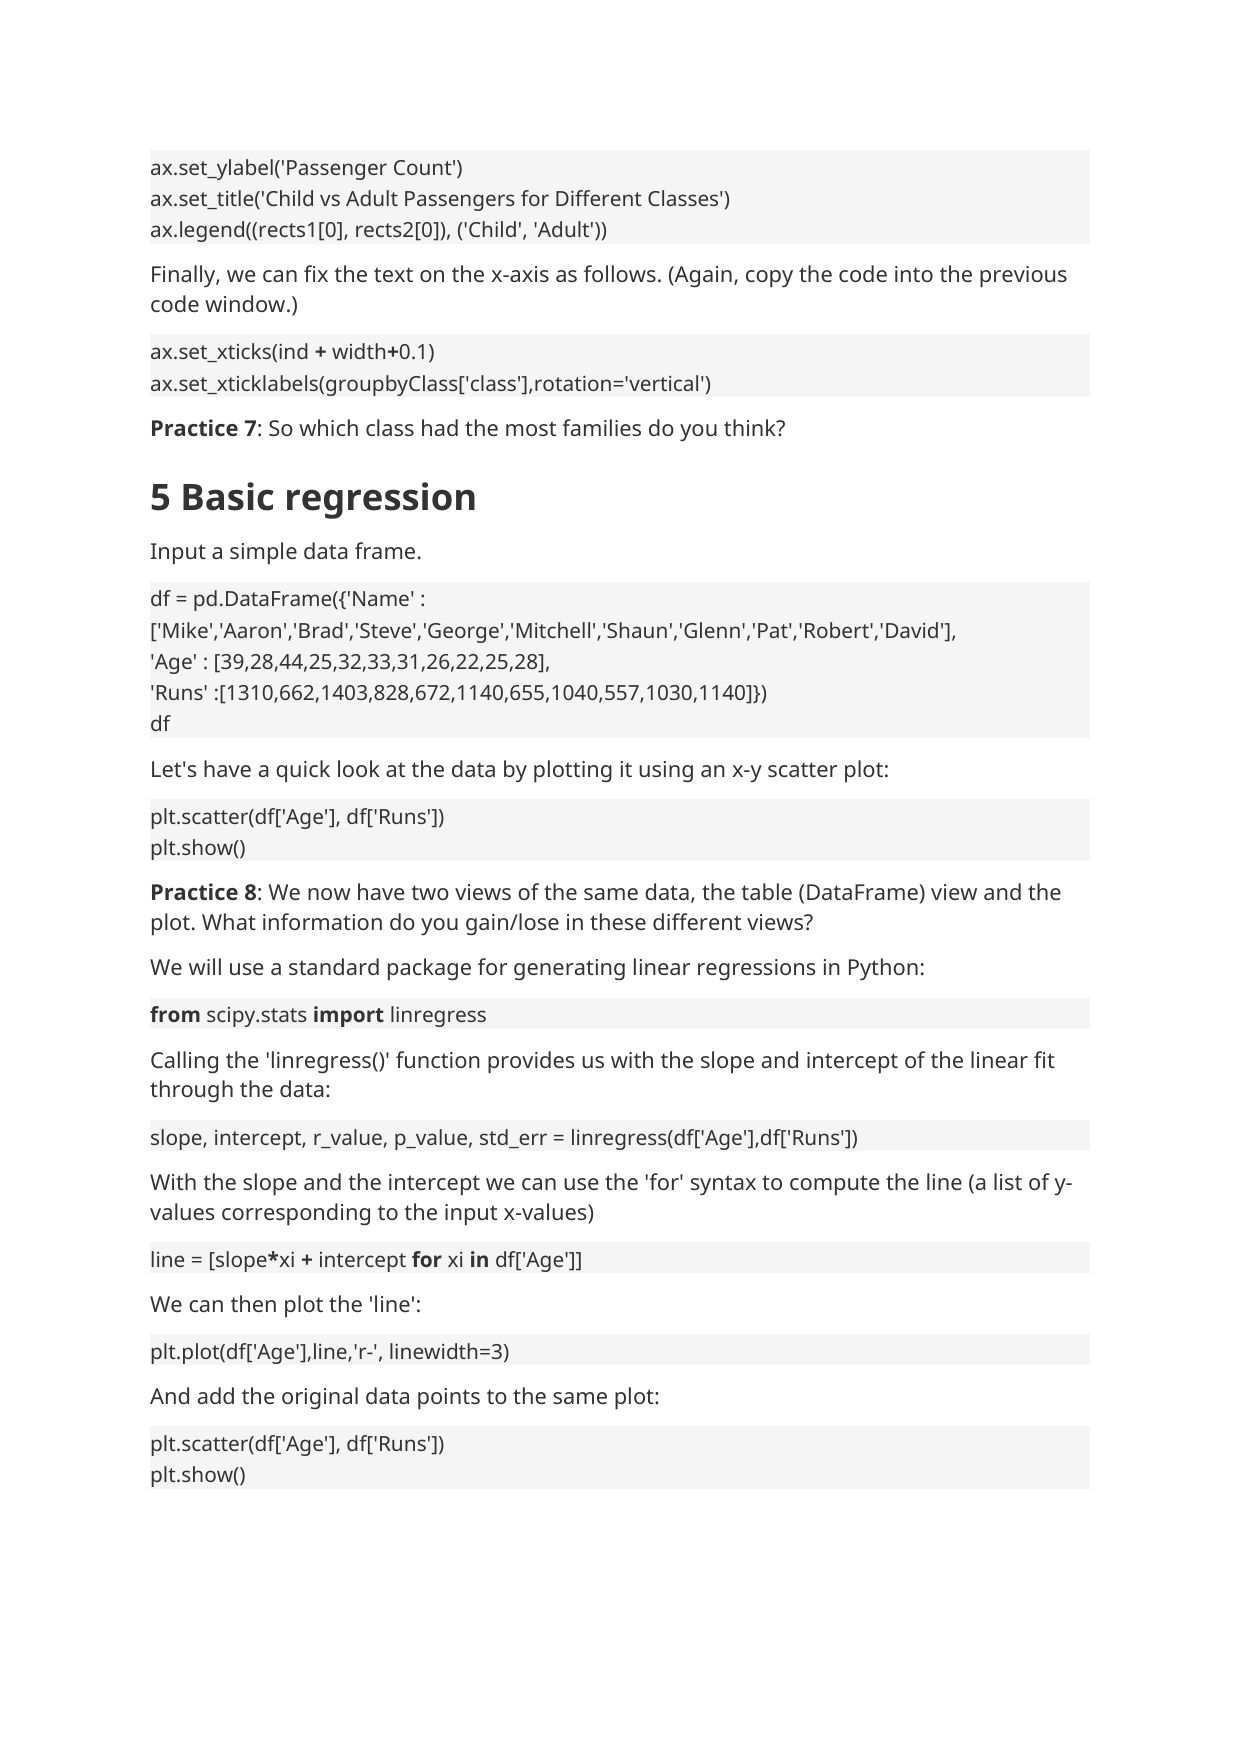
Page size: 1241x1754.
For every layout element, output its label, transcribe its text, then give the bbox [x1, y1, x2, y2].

text Finally, we can fix the text on the x-axis as follows. (Again, copy the code into the previous code window.) [150, 259, 1090, 319]
text With the slope and the intercept we can use the 'for' syntax to compute the line (a list of y-values corresponding to the input x-values) [150, 1167, 1090, 1226]
text ax.set_xticks(ind + width+0.1) ax.set_xticklabels(groupbyClass['class'],rotation='vertical') [150, 334, 1090, 397]
text We will use a standard package for generating linear regressions in Python: [150, 952, 1090, 982]
text Input a simple data frame. [150, 536, 1090, 566]
text ax.set_ylabel('Passenger Count') ax.set_title('Child vs Adult Passengers for Different Classes') ax.legend((rects1[0], rects2[0]), ('Child', 'Adult')) [150, 150, 1090, 244]
text Practice 8: We now have two views of the same data, the table (DataFrame) view and the plot. What information do you gain/lose in these different views? [150, 877, 1090, 937]
text Practice 7: So which class had the most families do you think? [150, 413, 1090, 442]
text plt.scatter(df['Age'], df['Runs']) plt.show() [150, 799, 1090, 861]
text df = pd.DataFrame({'Name' : ['Mike','Aaron','Brad','Steve','George','Mitchell','Shaun','Glenn','Pat','Robert','David'], 'Age' : [39,28,44,25,32,33,31,26,22,25,28], 'Runs' :[1310,662,1403,828,672,1140,655,1040,557,1030,1140]}) df [150, 582, 1090, 738]
text 5 Basic regression [150, 458, 1090, 521]
text Let's have a quick look at the data by plotting it using an x-y scatter plot: [150, 753, 1090, 783]
text slope, intercept, r_value, p_value, std_err = linregress(df['Age'],df['Runs']) [150, 1120, 1090, 1151]
text plt.plot(df['Age'],line,'r-', linewidth=3) [150, 1334, 1090, 1365]
text We can then plot the 'line': [150, 1289, 1090, 1318]
text And add the original data points to the same plot: [150, 1381, 1090, 1411]
text from scipy.stats import linregress [150, 998, 1090, 1029]
text plt.scatter(df['Age'], df['Runs']) plt.show() [150, 1426, 1090, 1489]
text line = [slope*xi + intercept for xi in df['Age']] [150, 1242, 1090, 1273]
text Calling the 'linregress()' function provides us with the slope and intercept of the linear fit through the data: [150, 1044, 1090, 1104]
